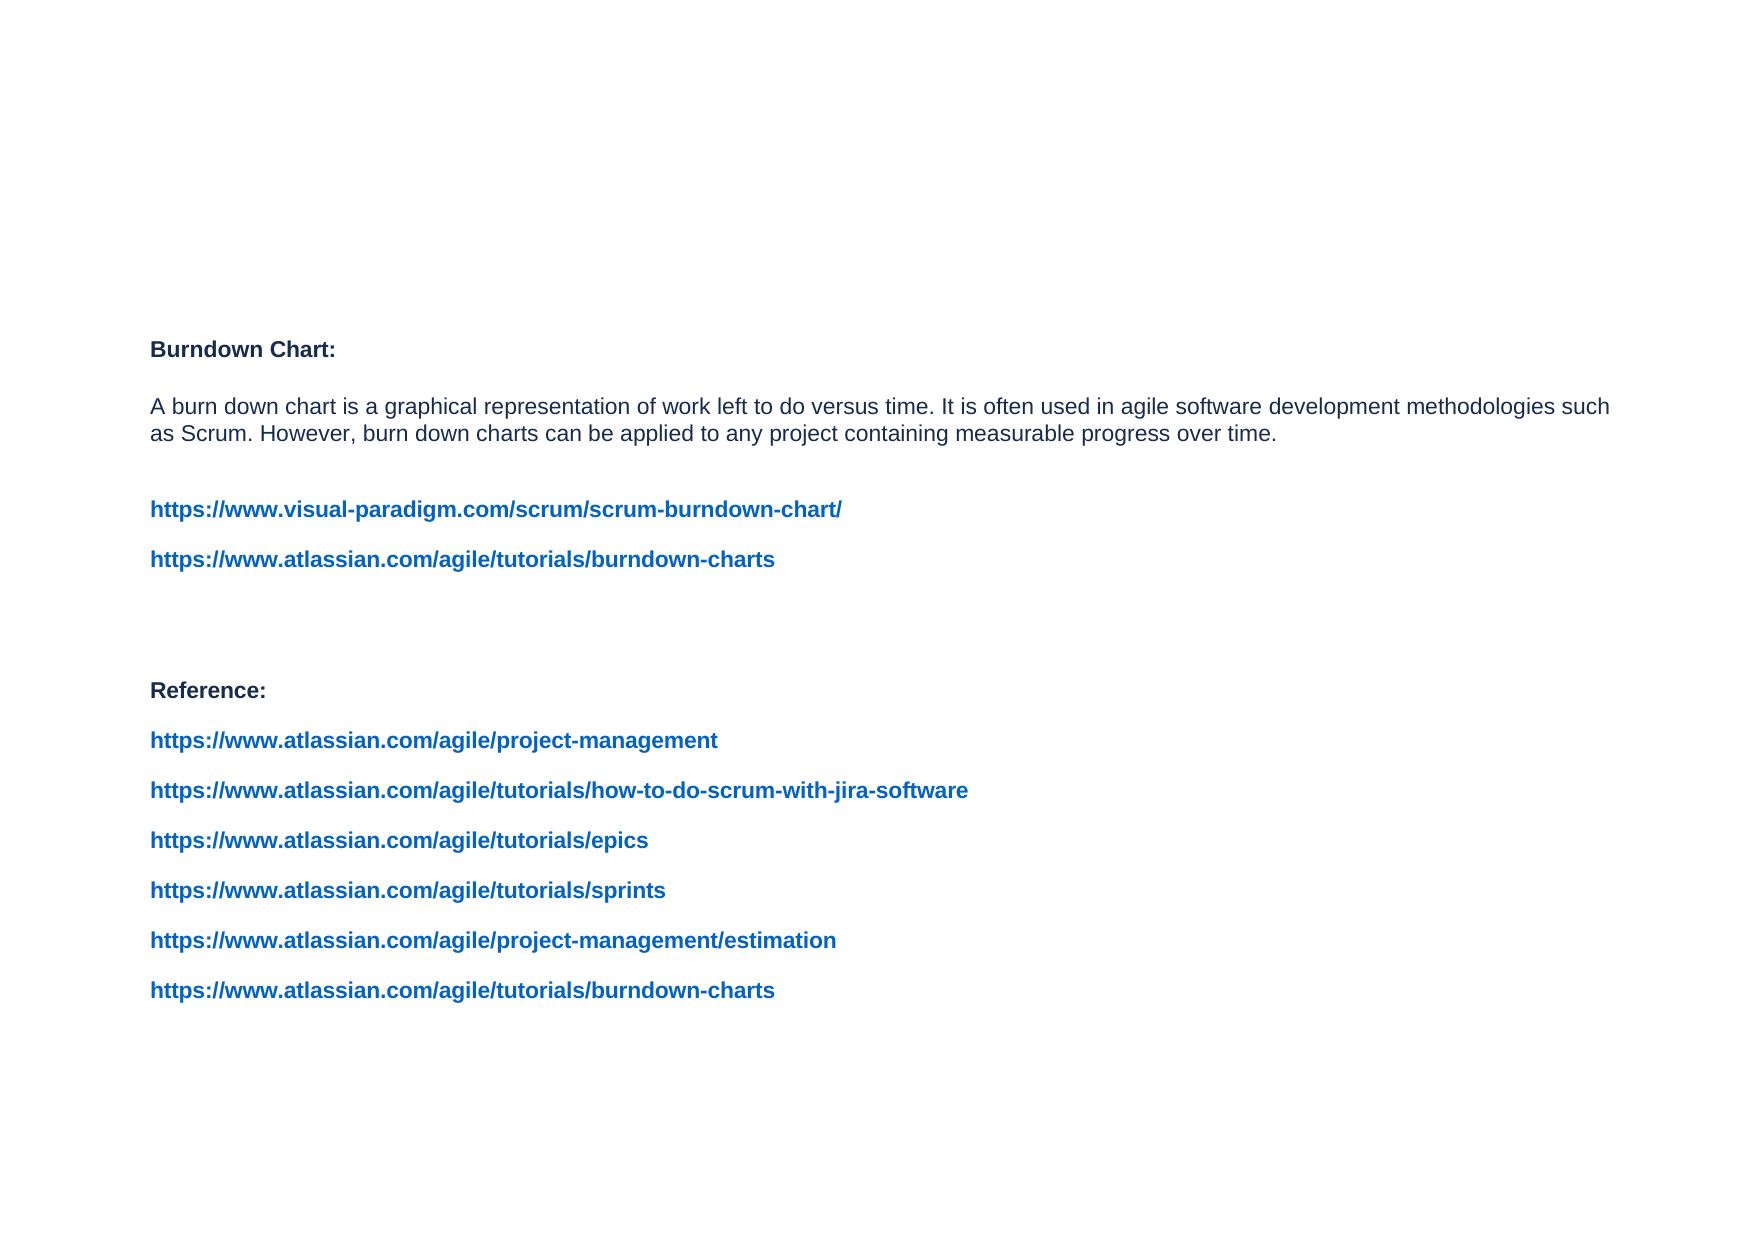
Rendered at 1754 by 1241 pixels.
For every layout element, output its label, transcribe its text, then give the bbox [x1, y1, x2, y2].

text https://www.visual-paradigm.com/scrum/scrum-burndown-chart/ https://www.atlassian.com/agile/tutorials/burndown-charts [150, 496, 855, 572]
text Burndown Chart: [150, 336, 1677, 362]
text https://www.atlassian.com/agile/project-management https://www.atlassian.com/agile/tutorials/how-to-do-scrum-with-jira-software https://www.atlassian.com/agile/tutorials/epics https://www.atlassian.com/agile/tutorials/sprints https://www.atlassian.com/agile/project-management/estimation https://www.atlassian.com/agile/tutorials/burndown-charts [150, 727, 984, 1003]
text Reference: [150, 677, 1677, 703]
text A burn down chart is a graphical representation of work left to do versus time. It is often used in agile software development methodologies such as Scrum. However, burn down charts can be applied to any project containing measurable progress over time. [150, 393, 1628, 446]
